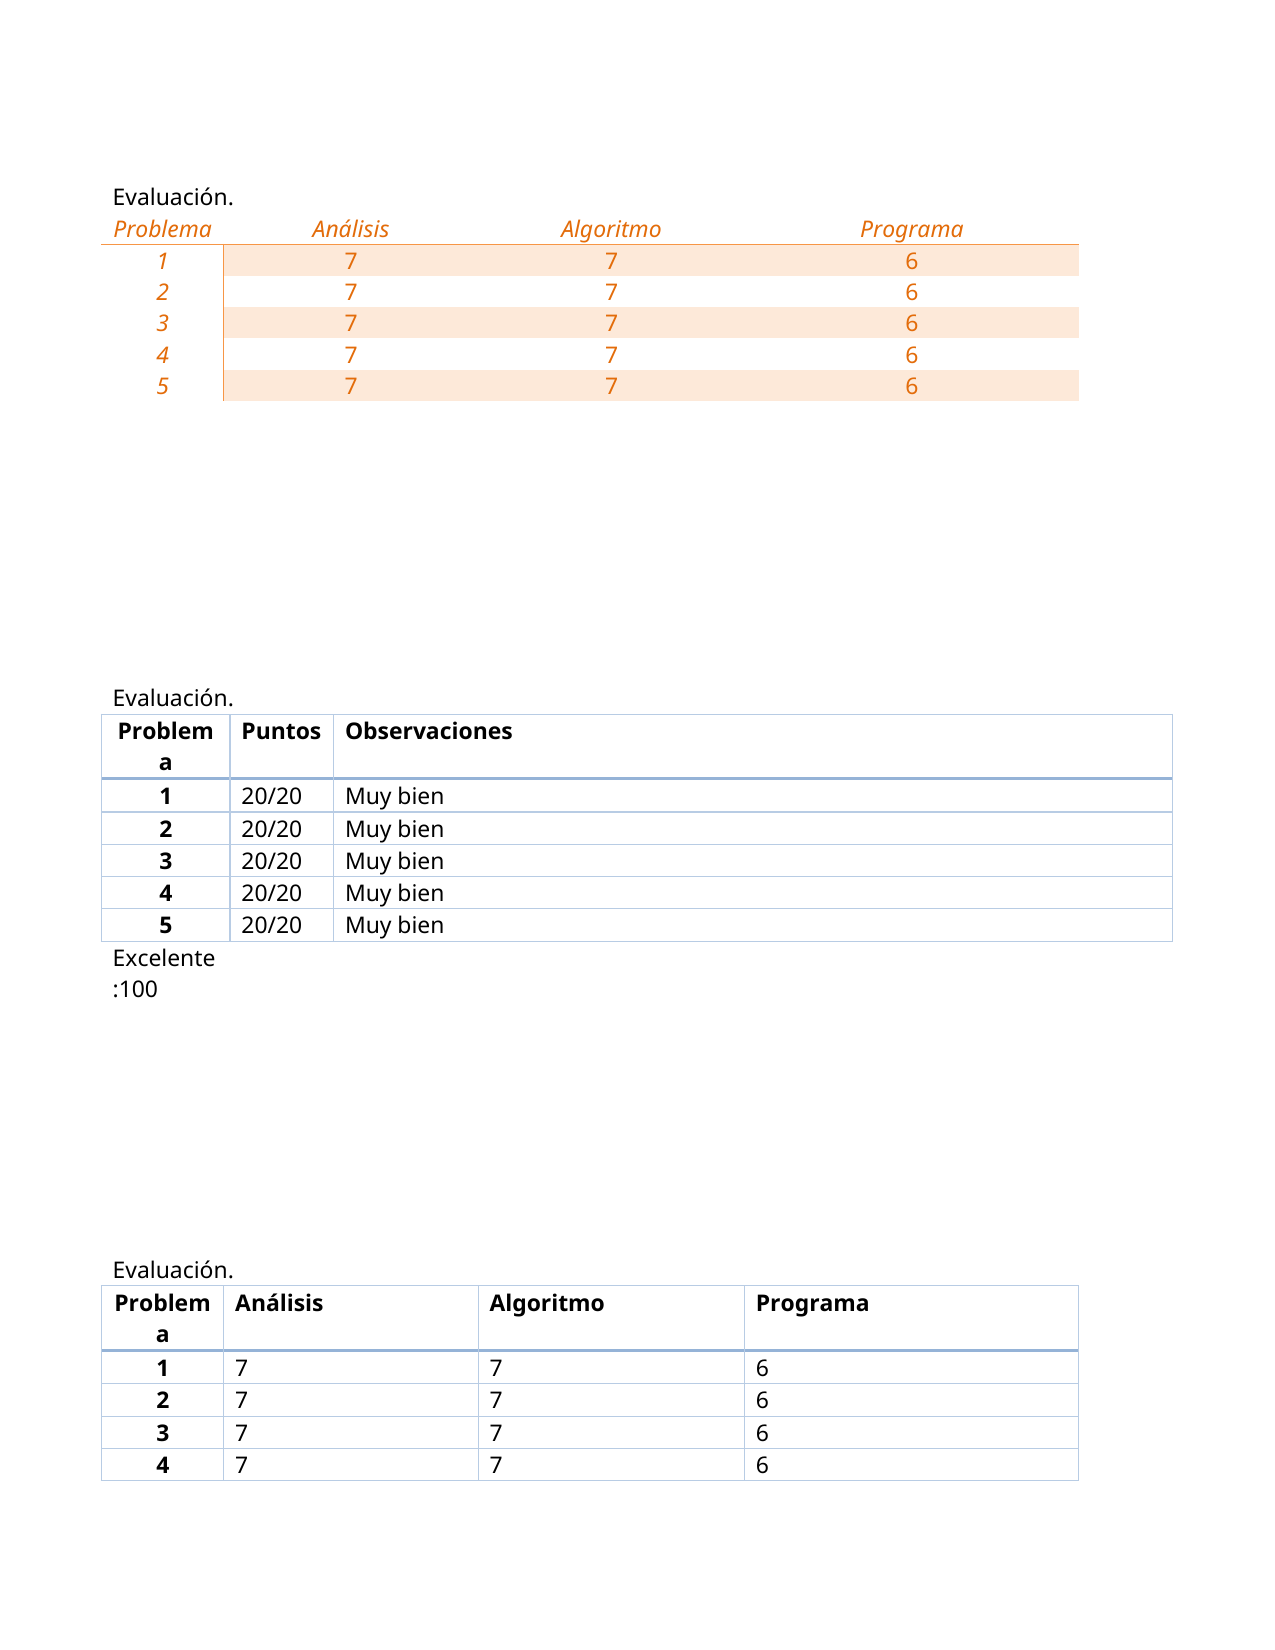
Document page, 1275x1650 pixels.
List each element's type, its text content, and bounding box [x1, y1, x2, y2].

table_cell 7 [224, 276, 478, 307]
table_cell 7 [224, 307, 478, 338]
table_cell 6 [744, 339, 1079, 370]
table_header Observaciones [334, 715, 1172, 777]
table_cell 1 [102, 1352, 223, 1383]
table_cell Muy bien [334, 813, 1172, 844]
table_cell 7 [224, 1352, 478, 1383]
table_header Algoritmo [478, 213, 744, 244]
table_cell 7 [479, 1417, 744, 1448]
table_cell 6 [744, 370, 1079, 401]
table_cell 6 [745, 1384, 1078, 1416]
table_cell 2 [101, 276, 223, 307]
table_cell 7 [478, 307, 744, 338]
table_cell 20/20 [231, 813, 333, 844]
text Evaluación. [112, 682, 1162, 713]
table_cell Muy bien [334, 877, 1172, 908]
table_cell 7 [479, 1384, 744, 1416]
table_cell Muy bien [334, 780, 1172, 811]
table_cell 7 [478, 370, 744, 401]
table_cell Muy bien [334, 845, 1172, 876]
table_cell 20/20 [231, 780, 333, 811]
table_cell Muy bien [334, 909, 1172, 941]
table_header Algoritmo [479, 1286, 744, 1349]
table_header Problema [101, 213, 224, 244]
table_cell 7 [224, 370, 478, 401]
table_header Puntos [231, 715, 333, 777]
table_cell 1 [101, 245, 223, 276]
text Excelente [112, 942, 1162, 973]
table_cell 4 [101, 339, 223, 370]
table_cell 7 [478, 245, 744, 276]
table_cell 7 [224, 245, 478, 276]
table_header Programa [745, 1286, 1078, 1349]
table_header Problema [102, 715, 229, 777]
table_cell 3 [101, 307, 223, 338]
table_header Análisis [224, 1286, 478, 1349]
table_cell 6 [745, 1352, 1078, 1383]
table_cell 3 [102, 1417, 223, 1448]
table_cell 6 [744, 307, 1079, 338]
table_cell 4 [102, 1449, 223, 1480]
table_cell 7 [224, 1449, 478, 1480]
table_cell 7 [479, 1449, 744, 1480]
table_cell 6 [745, 1417, 1078, 1448]
table_cell 4 [102, 877, 229, 908]
table_cell 7 [224, 1384, 478, 1416]
table_cell 3 [102, 845, 229, 876]
text Evaluación. [112, 1254, 1162, 1285]
table_cell 7 [478, 276, 744, 307]
table_cell 1 [102, 780, 229, 811]
text :100 [112, 973, 1162, 1004]
table_cell 7 [224, 339, 478, 370]
table_cell 20/20 [231, 877, 333, 908]
table_cell 20/20 [231, 845, 333, 876]
table_cell 6 [744, 245, 1079, 276]
table_header Programa [744, 213, 1079, 244]
text Evaluación. [112, 181, 1162, 212]
table_cell 7 [224, 1417, 478, 1448]
table_cell 6 [745, 1449, 1078, 1480]
table_header Problema [102, 1286, 223, 1349]
table_cell 20/20 [231, 909, 333, 941]
table_cell 6 [744, 276, 1079, 307]
table_cell 5 [102, 909, 229, 941]
table_header Análisis [224, 213, 478, 244]
table_cell 2 [102, 1384, 223, 1416]
table_cell 2 [102, 813, 229, 844]
table_cell 7 [479, 1352, 744, 1383]
table_cell 7 [478, 339, 744, 370]
table_cell 5 [101, 370, 223, 401]
